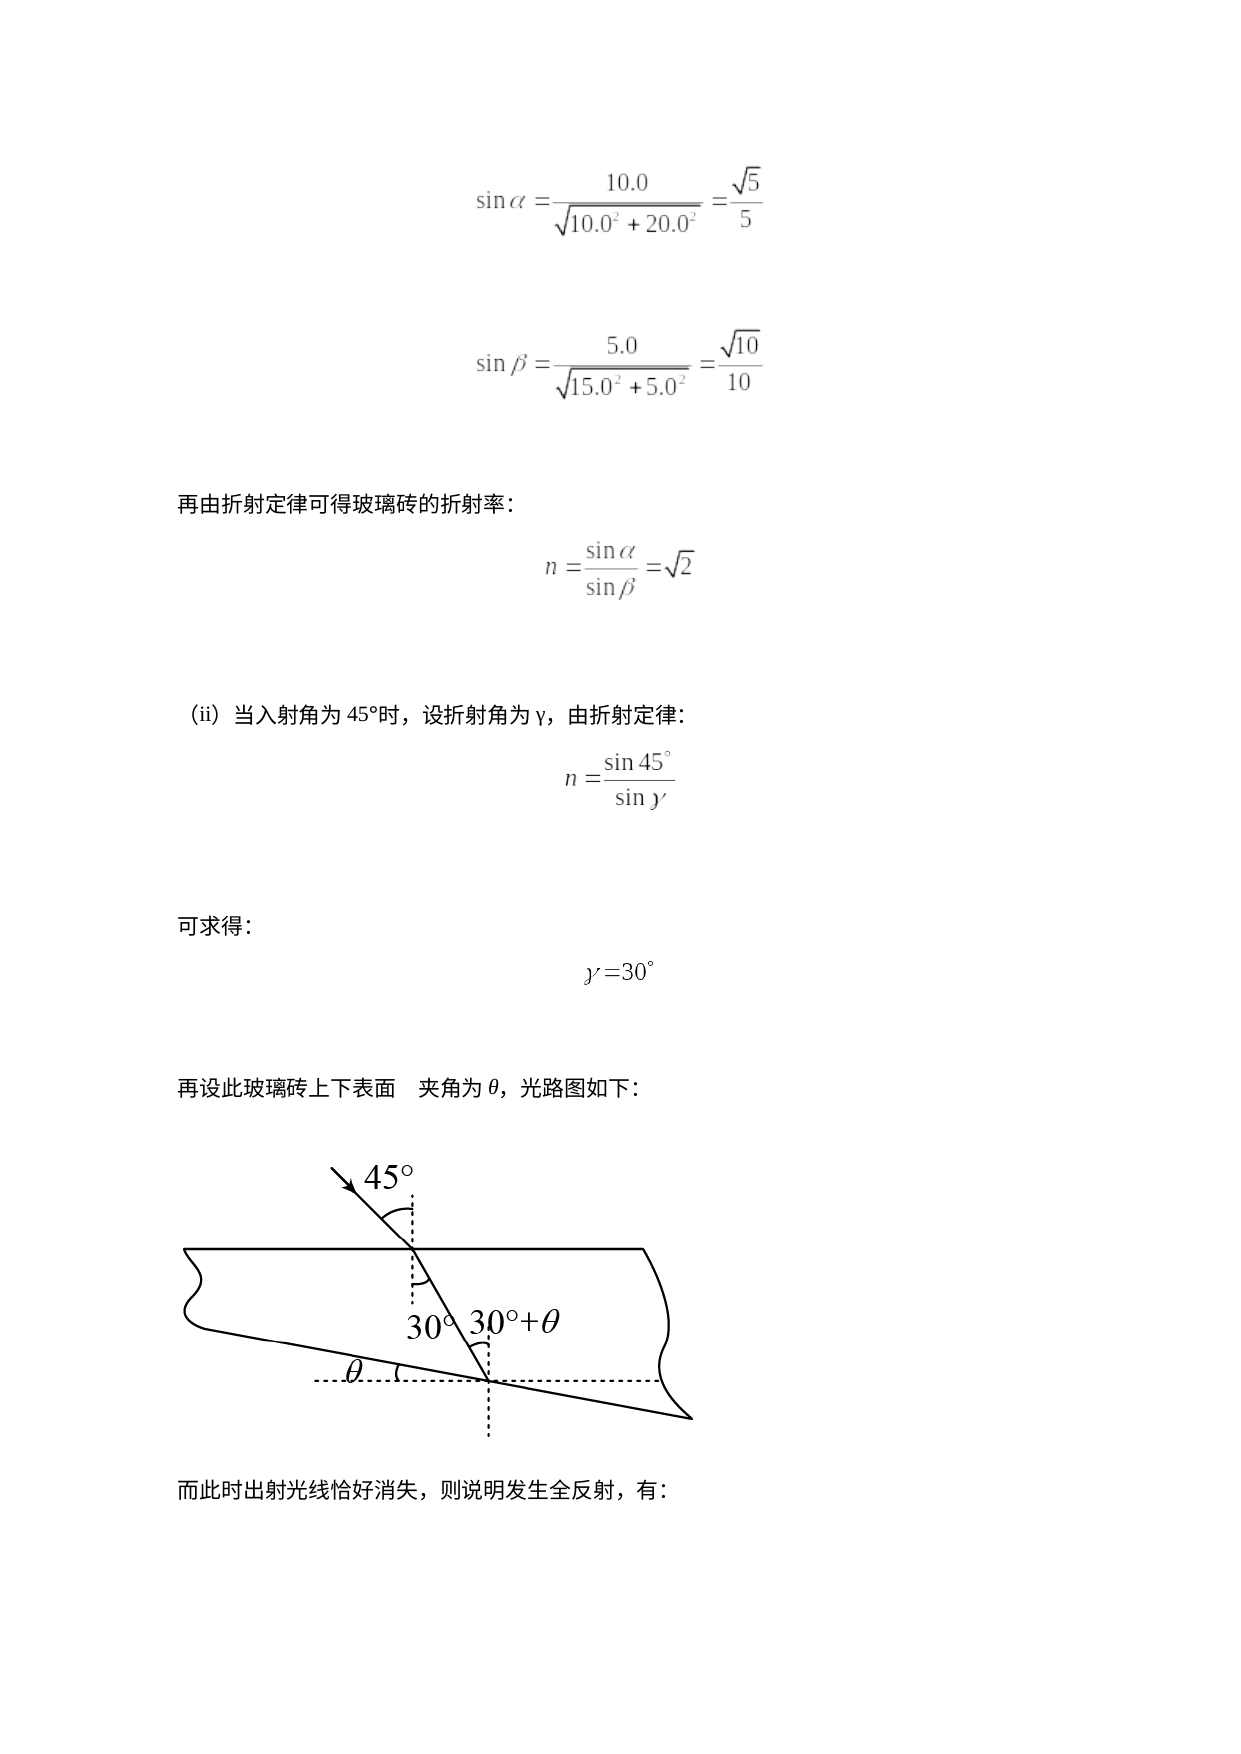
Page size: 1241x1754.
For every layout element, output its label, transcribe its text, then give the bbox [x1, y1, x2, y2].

text 而此时出射光线恰好消失，则说明发生全反射，有： [177, 1473, 1063, 1505]
text 再由折射定律可得玻璃砖的折射率： [177, 487, 1063, 519]
picture [177, 1135, 699, 1445]
text 再设此玻璃砖上下表面夹角为θ，光路图如下： [177, 1054, 1063, 1119]
text （ii）当入射角为45°时，设折射角为γ，由折射定律： [177, 698, 1063, 730]
text 可求得： [177, 909, 1063, 941]
